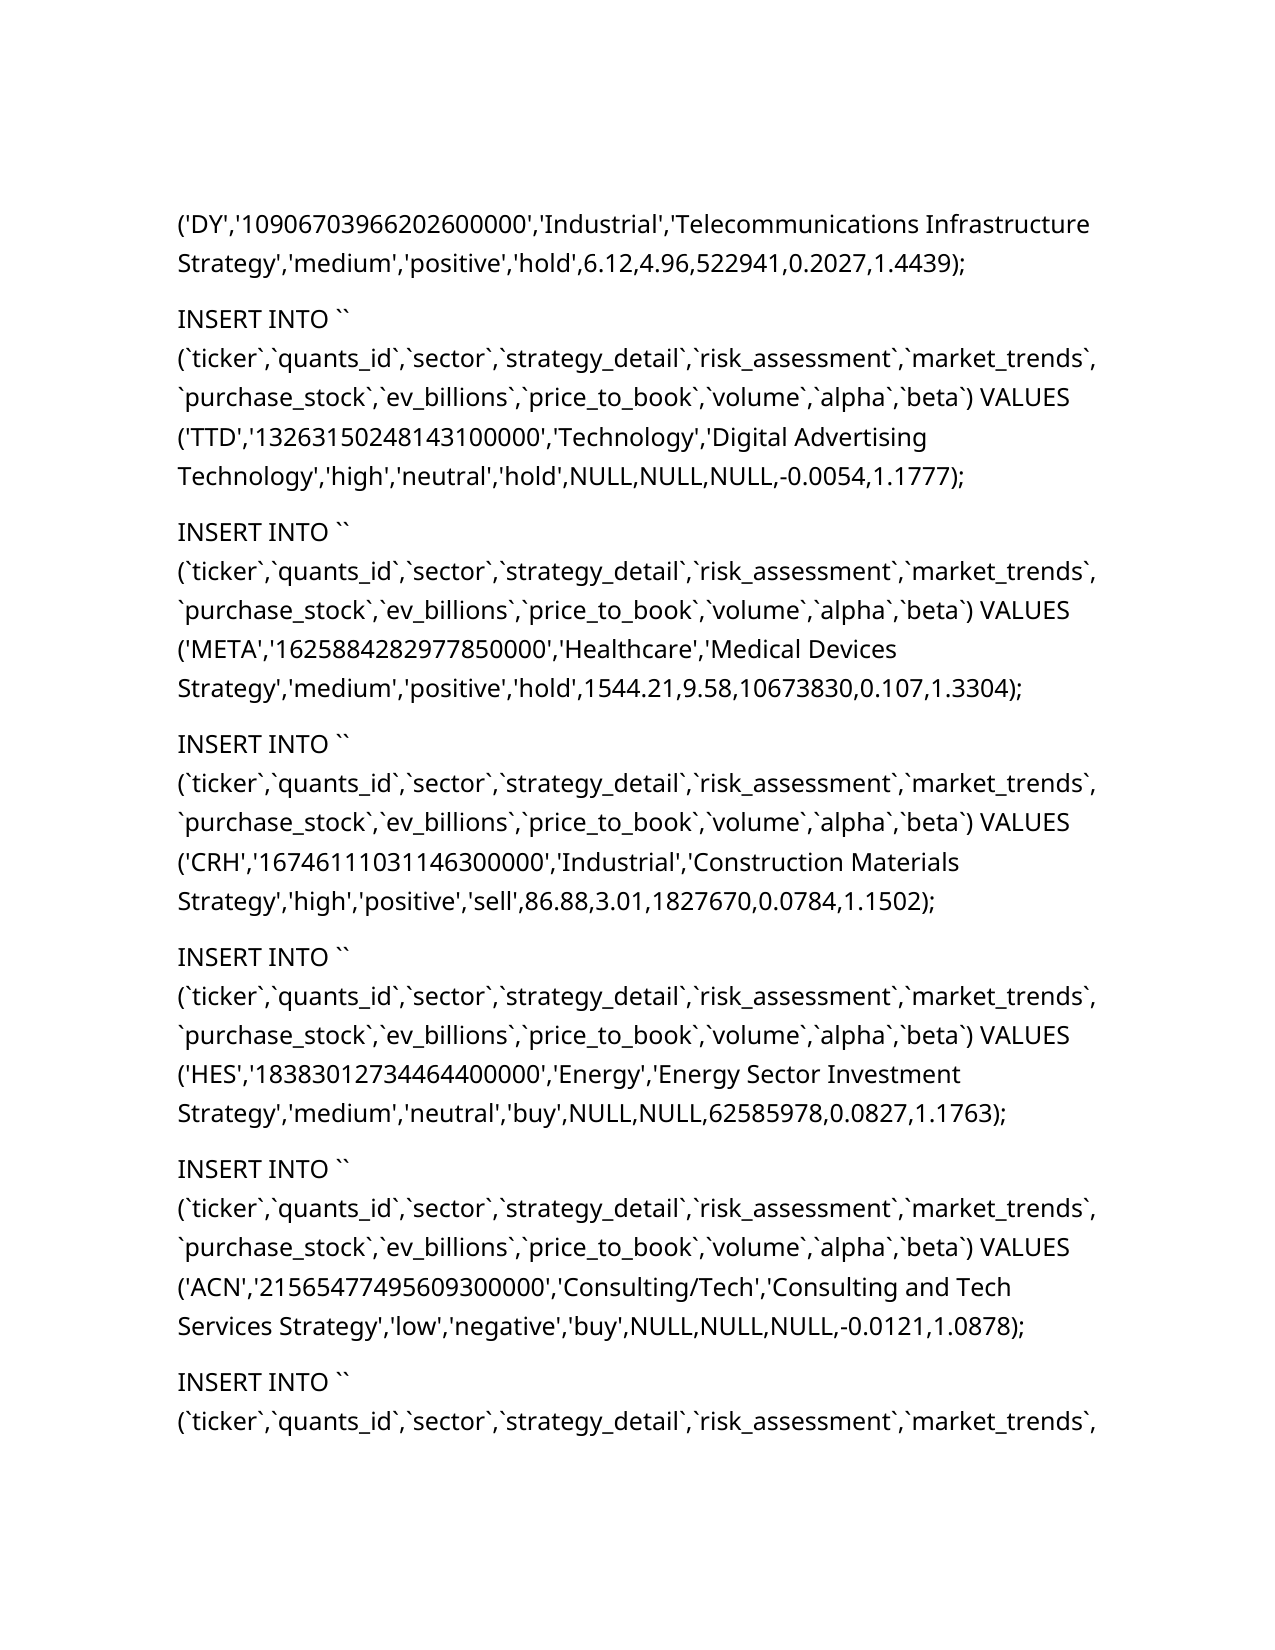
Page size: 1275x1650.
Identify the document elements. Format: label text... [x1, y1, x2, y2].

text INSERT INTO `` (`ticker`,`quants_id`,`sector`,`strategy_detail`,`risk_assessment`,`market_trends`,`purchase_stock`,`ev_billions`,`price_to_book`,`volume`,`alpha`,`beta`) VALUES ('HES','18383012734464400000','Energy','Energy Sector Investment Strategy','medium','neutral','buy',NULL,NULL,62585978,0.0827,1.1763); [177, 939, 1098, 1130]
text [177, 207, 1098, 280]
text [177, 1364, 1098, 1437]
text INSERT INTO `` (`ticker`,`quants_id`,`sector`,`strategy_detail`,`risk_assessment`,`market_trends`,`purchase_stock`,`ev_billions`,`price_to_book`,`volume`,`alpha`,`beta`) VALUES ('META','1625884282977850000','Healthcare','Medical Devices Strategy','medium','positive','hold',1544.21,9.58,10673830,0.107,1.3304); [177, 514, 1098, 705]
text INSERT INTO `` (`ticker`,`quants_id`,`sector`,`strategy_detail`,`risk_assessment`,`market_trends`,`purchase_stock`,`ev_billions`,`price_to_book`,`volume`,`alpha`,`beta`) VALUES ('ACN','21565477495609300000','Consulting/Tech','Consulting and Tech Services Strategy','low','negative','buy',NULL,NULL,NULL,-0.0121,1.0878); [177, 1152, 1098, 1342]
text INSERT INTO `` (`ticker`,`quants_id`,`sector`,`strategy_detail`,`risk_assessment`,`market_trends`,`purchase_stock`,`ev_billions`,`price_to_book`,`volume`,`alpha`,`beta`) VALUES ('TTD','13263150248143100000','Technology','Digital Advertising Technology','high','neutral','hold',NULL,NULL,NULL,-0.0054,1.1777); [177, 302, 1098, 492]
text INSERT INTO `` (`ticker`,`quants_id`,`sector`,`strategy_detail`,`risk_assessment`,`market_trends`,`purchase_stock`,`ev_billions`,`price_to_book`,`volume`,`alpha`,`beta`) VALUES ('CRH','16746111031146300000','Industrial','Construction Materials Strategy','high','positive','sell',86.88,3.01,1827670,0.0784,1.1502); [177, 727, 1098, 917]
